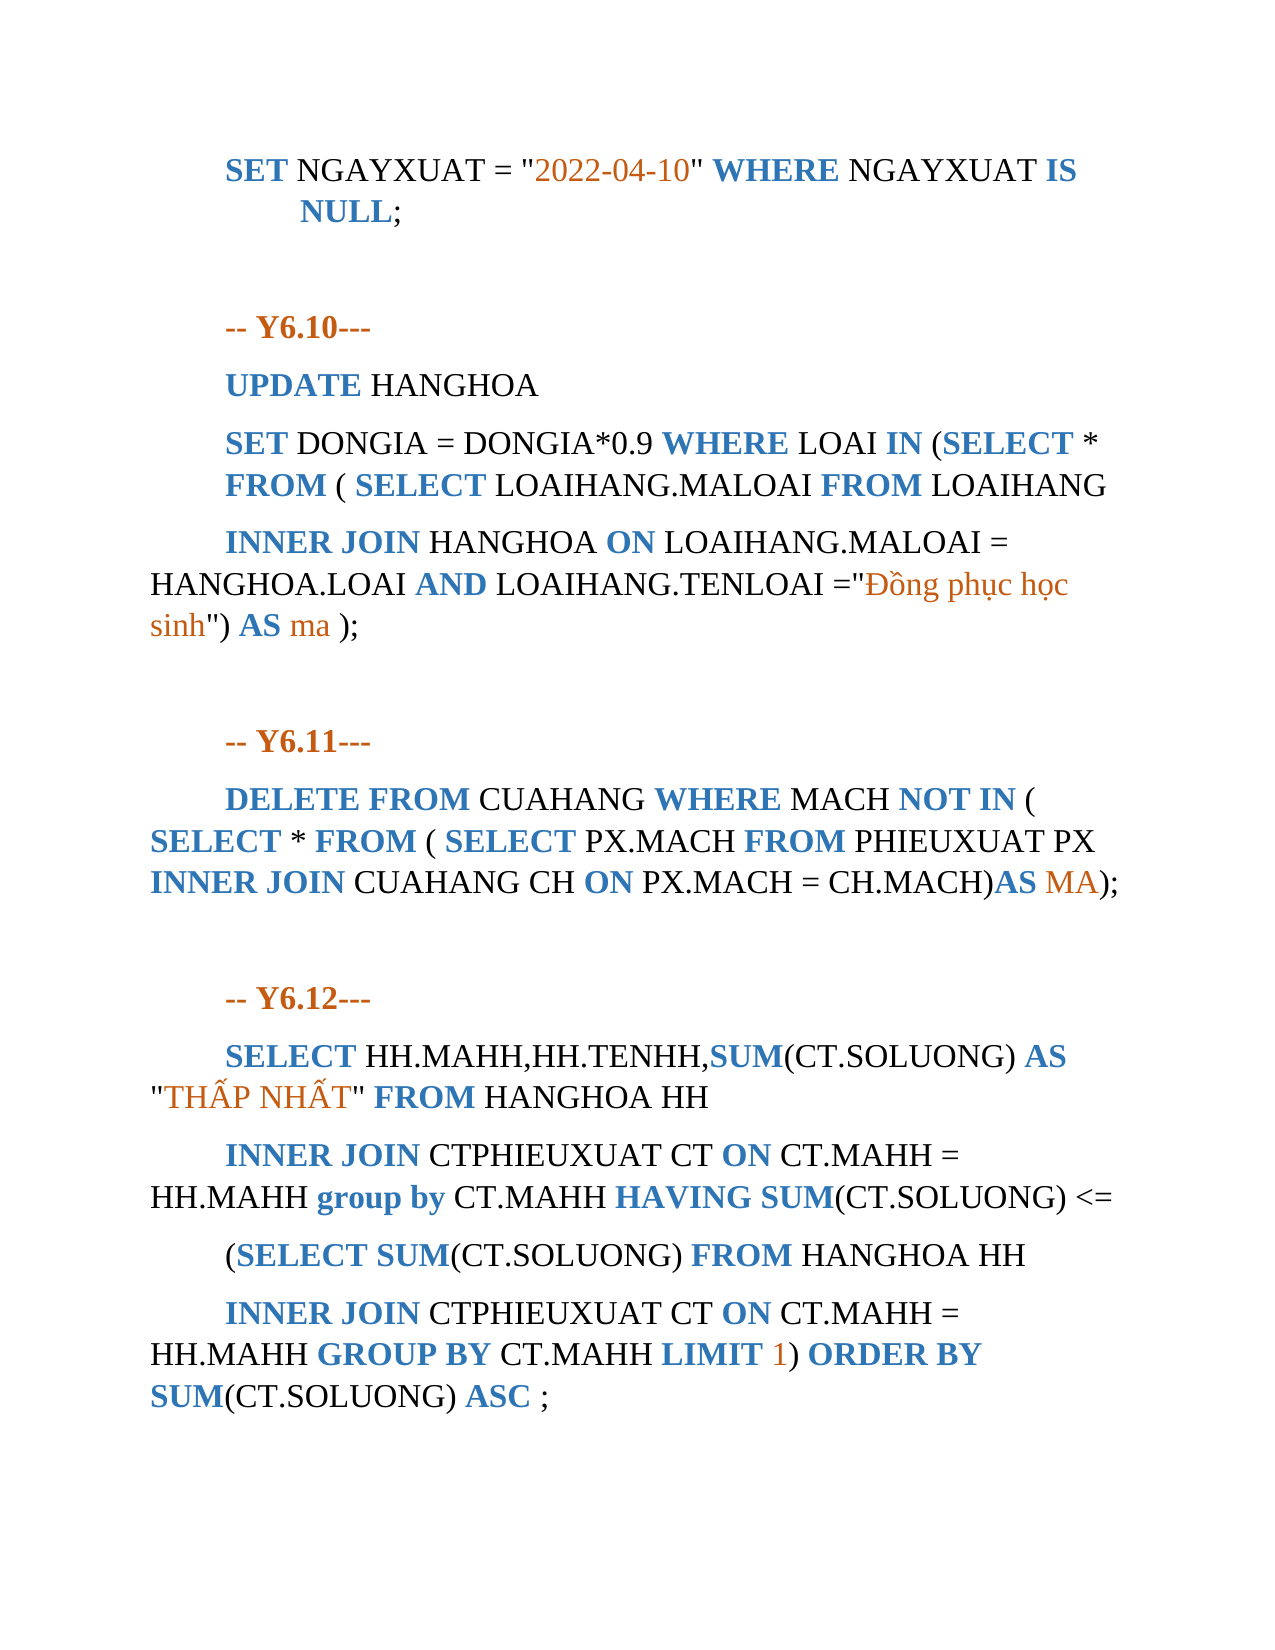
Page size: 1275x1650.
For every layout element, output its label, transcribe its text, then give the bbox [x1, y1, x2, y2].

text SET NGAYXUAT = "2022-04-10" WHERE NGAYXUAT IS NULL; [150, 150, 1125, 230]
text INNER JOIN HANGHOA ON LOAIHANG.MALOAI = HANGHOA.LOAI AND LOAIHANG.TENLOAI ="Đồng phục học sinh") AS ma ); [150, 523, 1125, 644]
text SELECT HH.MAHH,HH.TENHH,SUM(CT.SOLUONG) AS "THẤP NHẤT" FROM HANGHOA HH [150, 1036, 1125, 1116]
text INNER JOIN CTPHIEUXUAT CT ON CT.MAHH = HH.MAHH GROUP BY CT.MAHH LIMIT 1) ORDER BY SUM(CT.SOLUONG) ASC ; [150, 1293, 1125, 1414]
text UPDATE HANGHOA [150, 365, 1125, 404]
text (SELECT SUM(CT.SOLUONG) FROM HANGHOA HH [150, 1235, 1125, 1273]
text SET DONGIA = DONGIA*0.9 WHERE LOAI IN (SELECT * FROM ( SELECT LOAIHANG.MALOAI FROM LOAIHANG [150, 423, 1125, 503]
text DELETE FROM CUAHANG WHERE MACH NOT IN ( SELECT * FROM ( SELECT PX.MACH FROM PHIEUXUAT PX INNER JOIN CUAHANG CH ON PX.MACH = CH.MACH)AS MA); [150, 779, 1125, 901]
text -- Y6.12--- [150, 978, 1125, 1017]
text -- Y6.10--- [150, 307, 1125, 346]
text -- Y6.11--- [150, 722, 1125, 760]
text INNER JOIN CTPHIEUXUAT CT ON CT.MAHH = HH.MAHH group by CT.MAHH HAVING SUM(CT.SOLUONG) <= [150, 1136, 1125, 1215]
